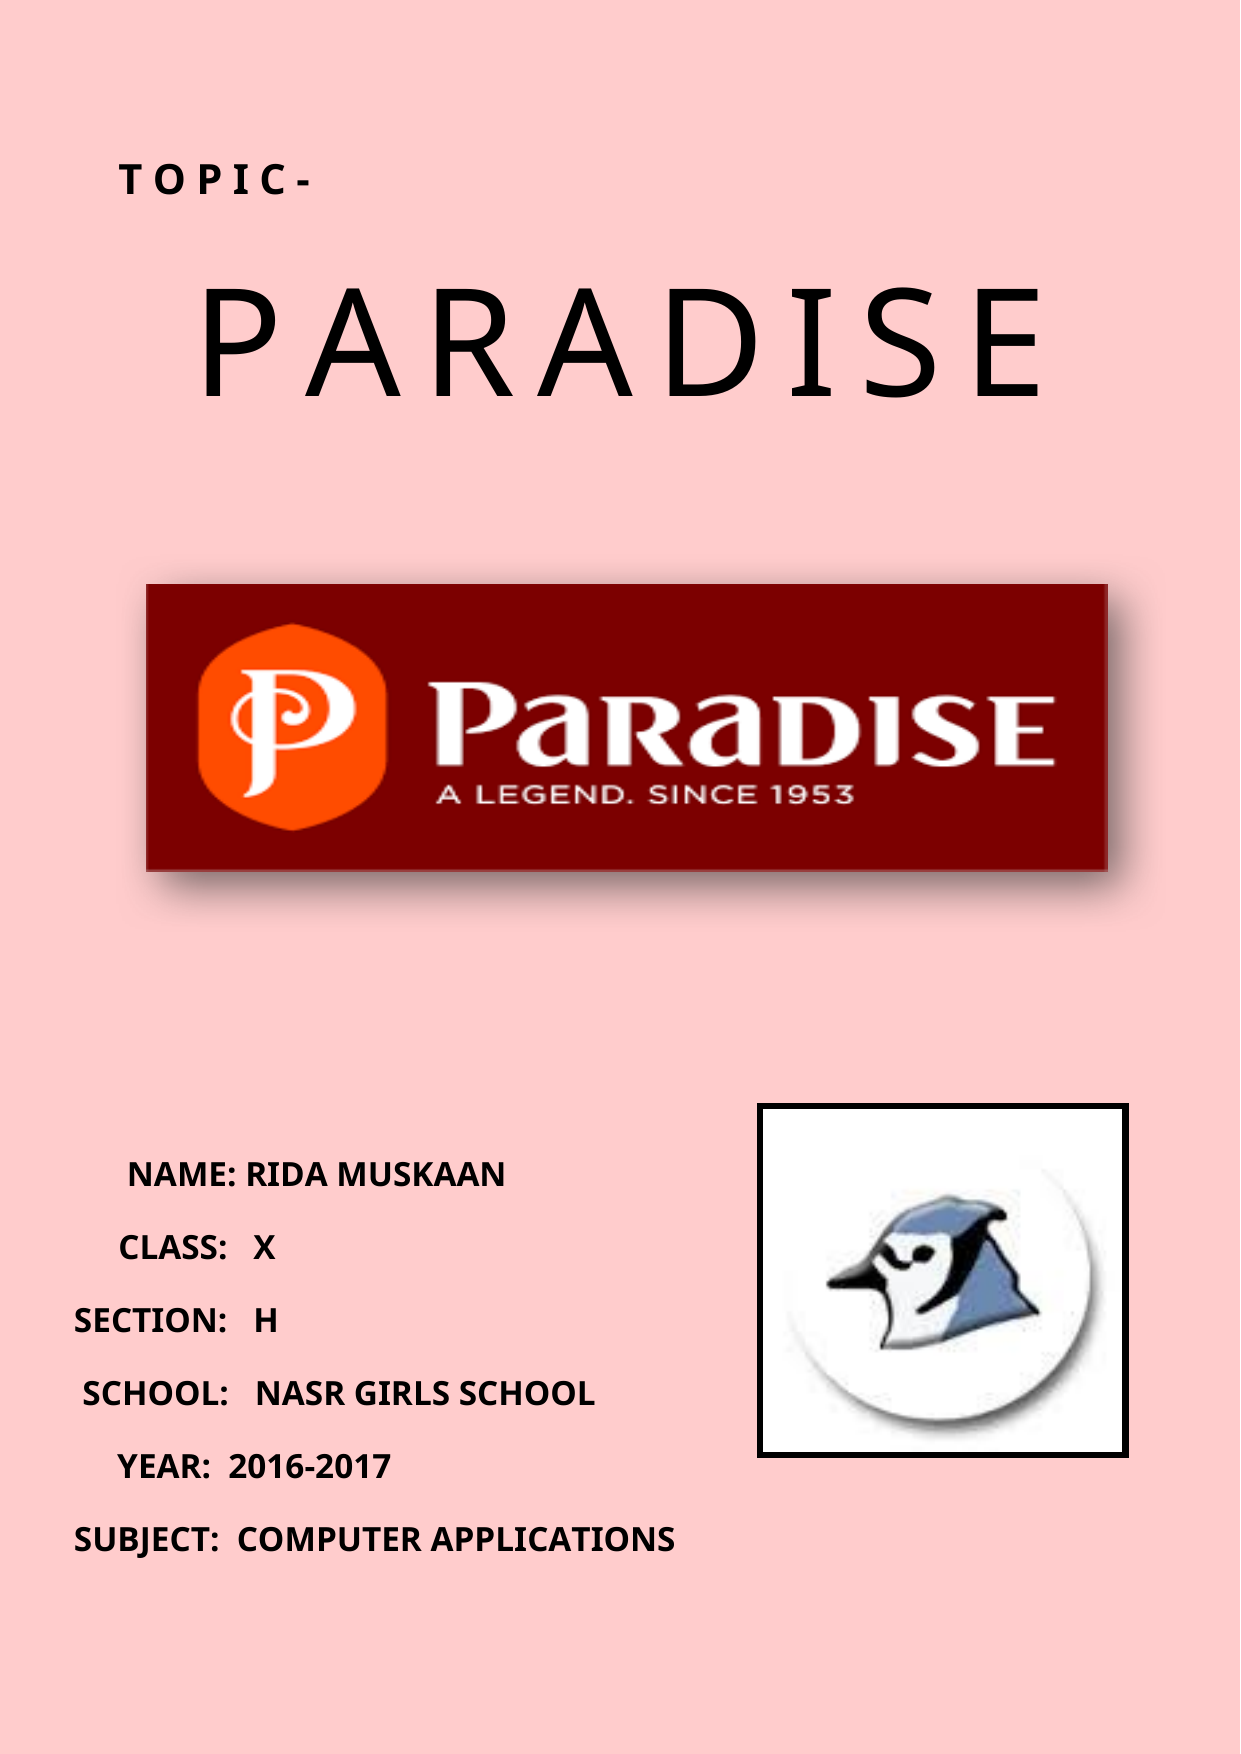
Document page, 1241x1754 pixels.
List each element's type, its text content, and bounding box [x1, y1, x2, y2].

picture [146, 584, 1108, 872]
text NAME: RIDA MUSKAAN [118, 1151, 757, 1197]
picture [763, 1109, 1122, 1452]
text TOPIC- [118, 150, 1122, 207]
text PARADISE [118, 236, 1122, 440]
text SUBJECT: COMPUTER APPLICATIONS [74, 1516, 1122, 1562]
text SECTION: H [74, 1297, 757, 1343]
text SCHOOL: NASR GIRLS SCHOOL [74, 1370, 757, 1416]
text YEAR: 2016-2017 [74, 1443, 1122, 1489]
text CLASS: X [118, 1224, 757, 1269]
